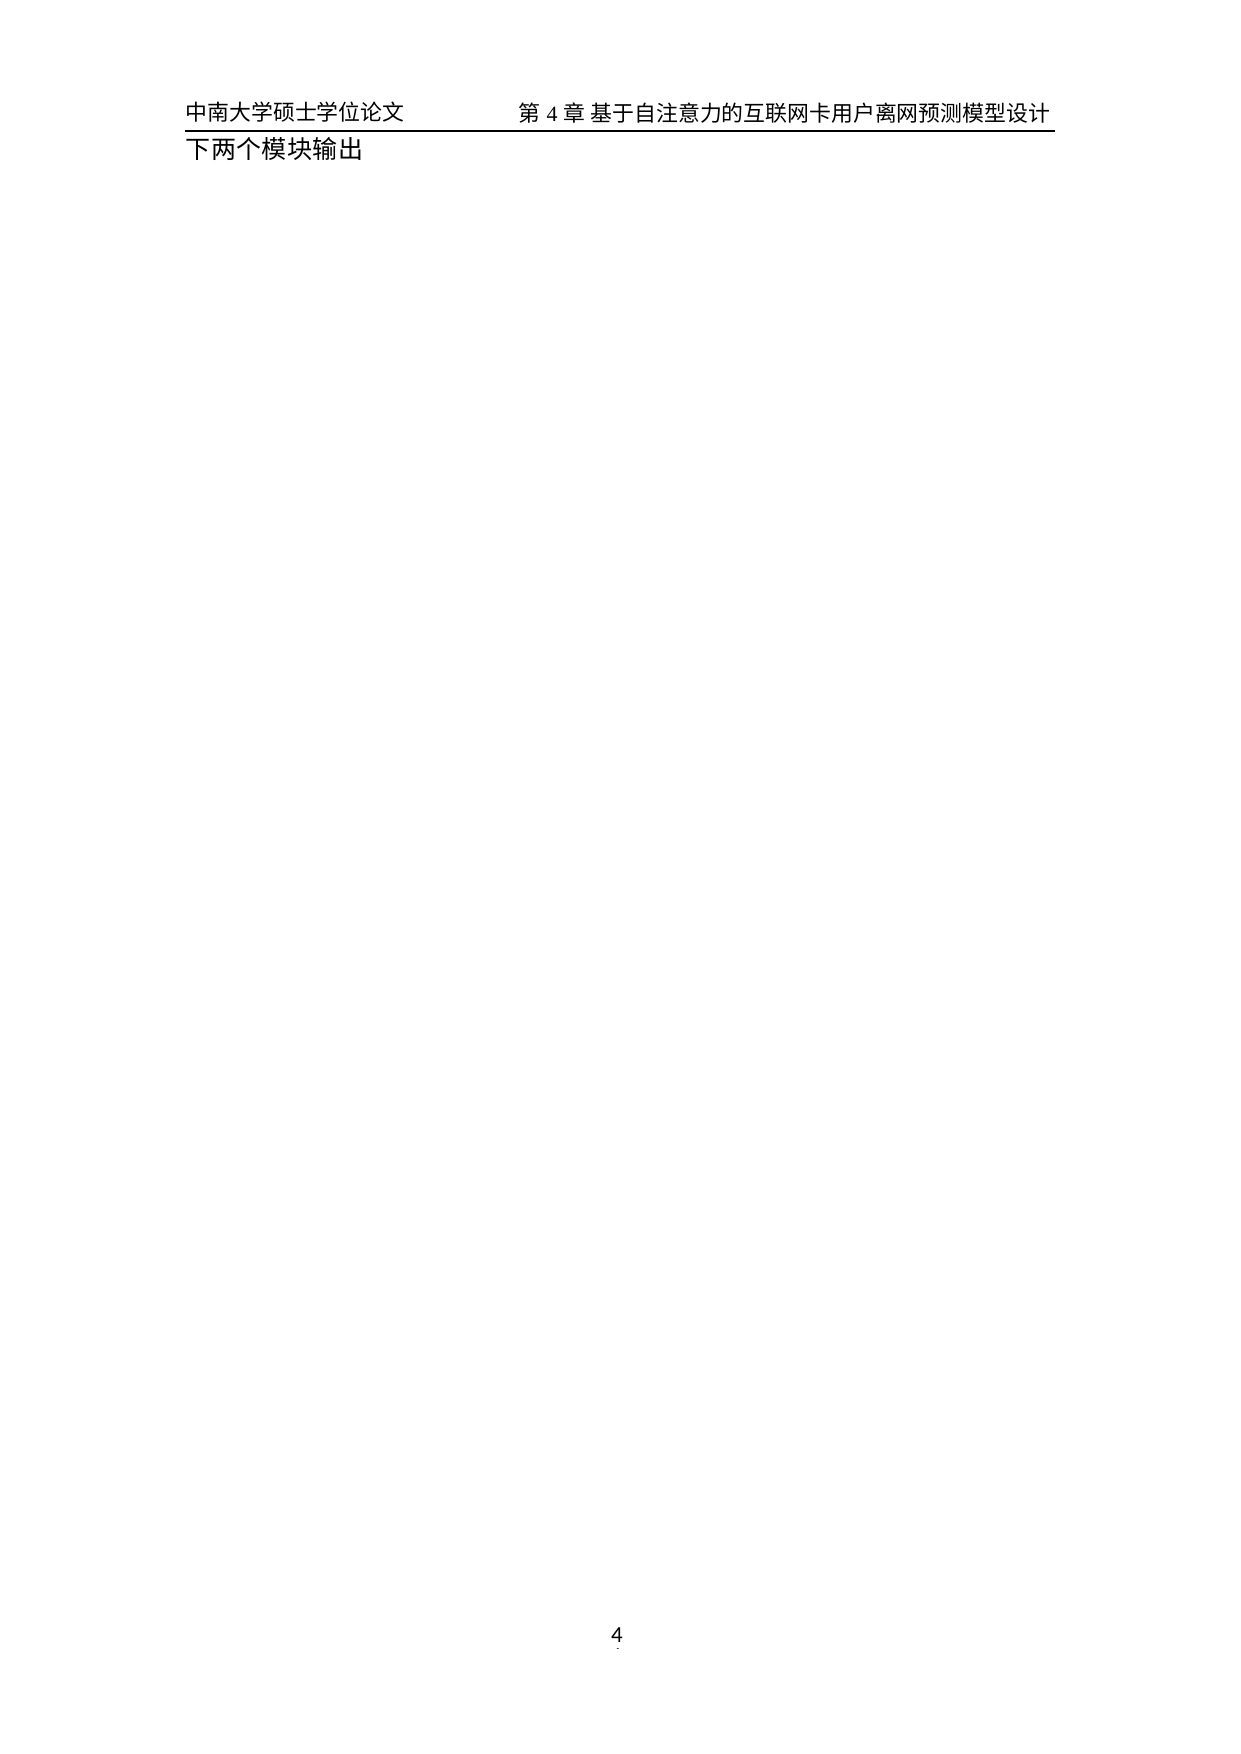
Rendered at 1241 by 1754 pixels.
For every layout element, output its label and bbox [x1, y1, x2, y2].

text [185, 131, 1055, 165]
